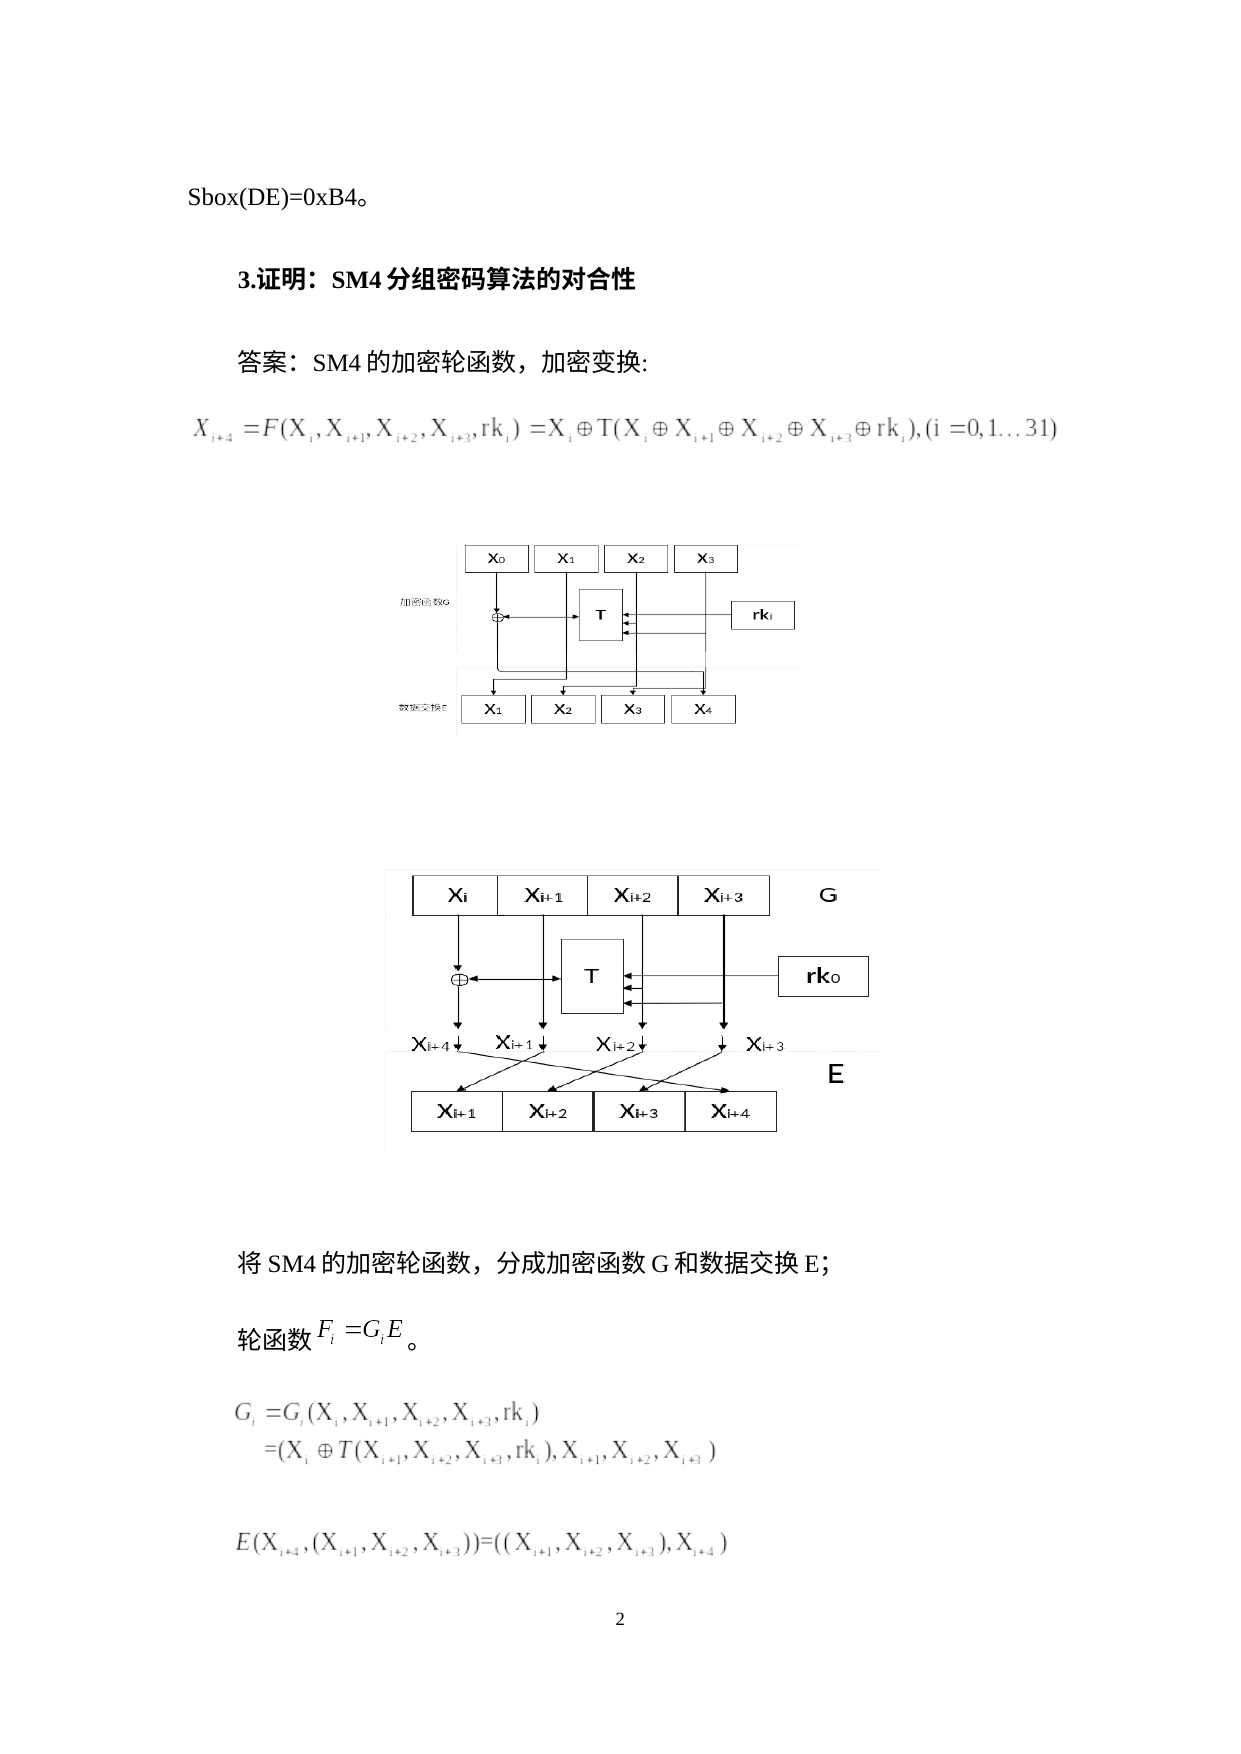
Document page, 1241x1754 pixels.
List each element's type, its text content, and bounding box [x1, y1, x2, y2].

text 轮函数。 [187, 1312, 1053, 1377]
text 答案：SM4的加密轮函数，加密变换: [187, 328, 1053, 393]
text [187, 162, 1053, 227]
text 3.证明：SM4分组密码算法的对合性 [187, 245, 1053, 310]
text 将SM4的加密轮函数，分成加密函数G和数据交换E； [187, 1229, 1053, 1294]
